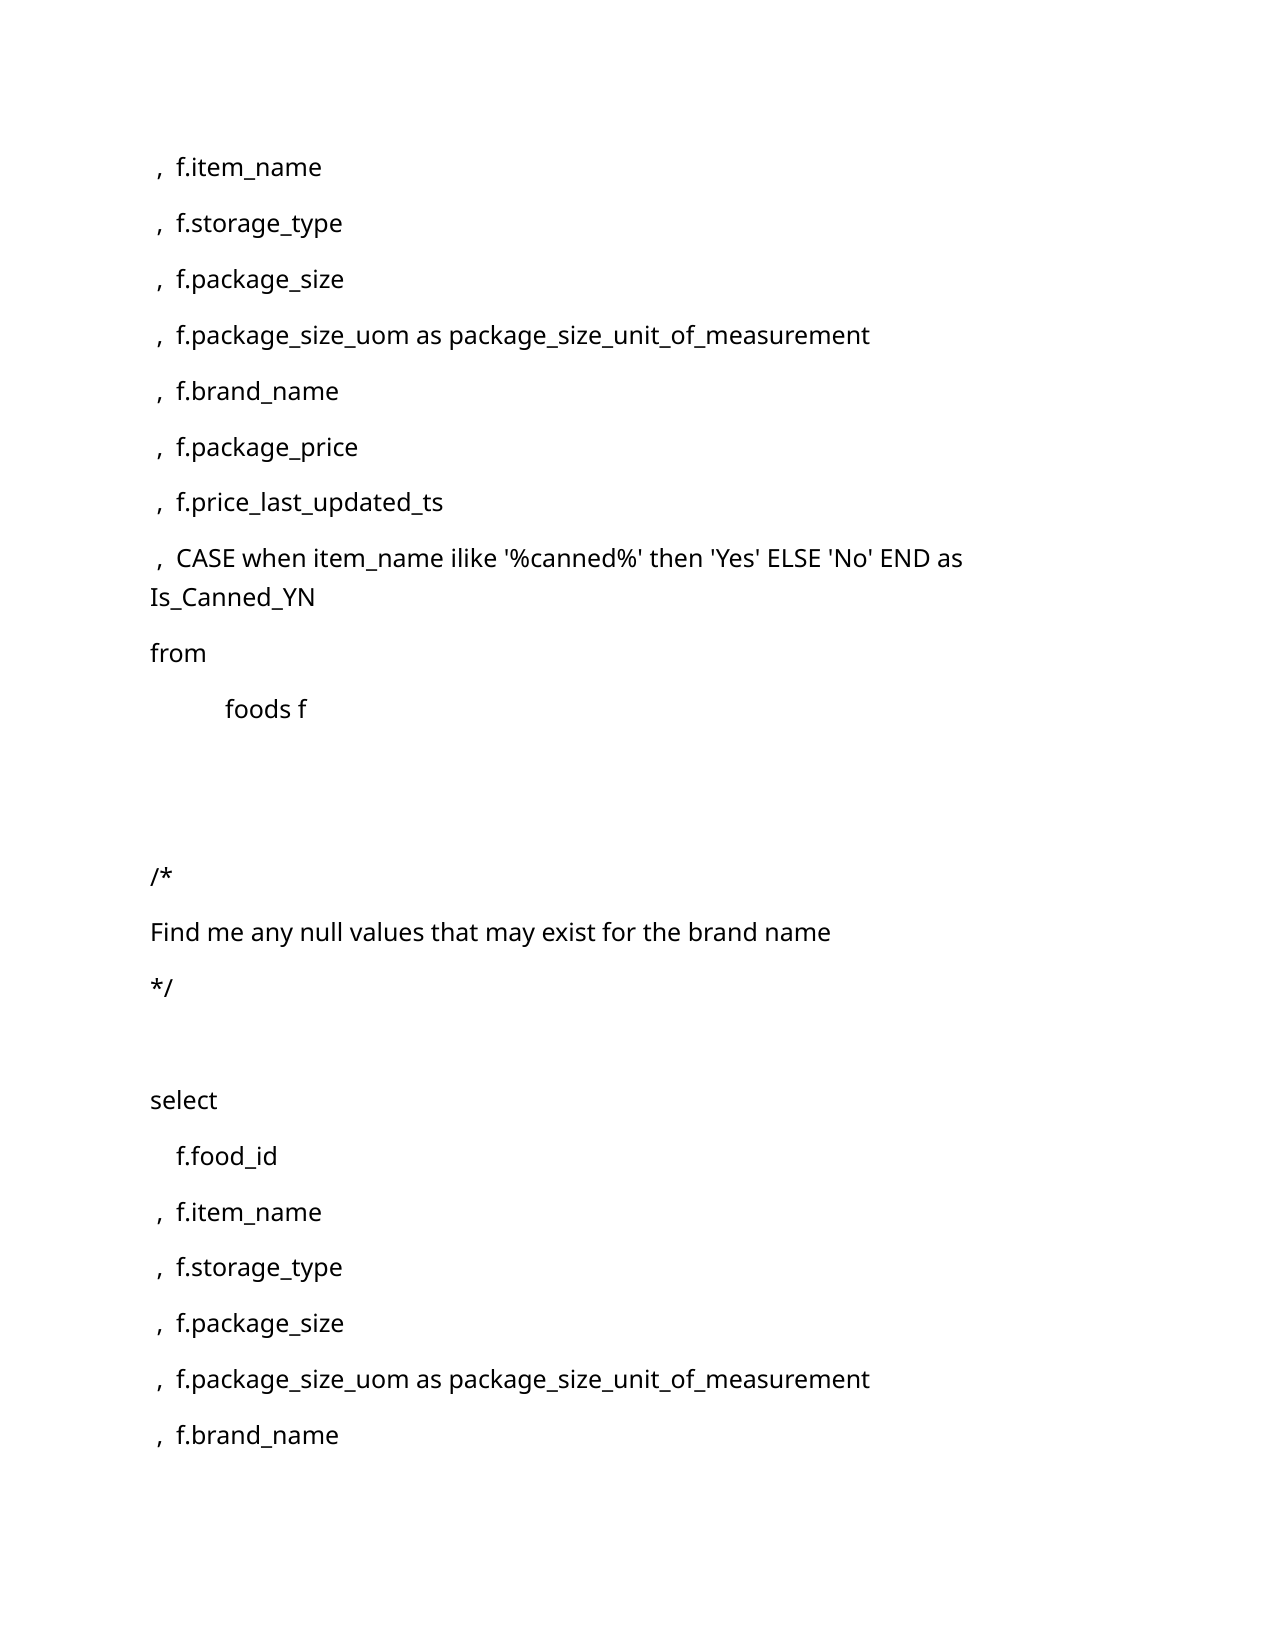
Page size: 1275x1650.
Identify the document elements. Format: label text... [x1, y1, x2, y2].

text , CASE when item_name ilike '%canned%' then 'Yes' ELSE 'No' END as Is_Canned_YN [150, 541, 1125, 614]
text , f.price_last_updated_ts [150, 485, 1125, 519]
text , f.package_price [150, 429, 1125, 463]
text , f.storage_type [150, 1250, 1125, 1284]
text , f.package_size_uom as package_size_unit_of_measurement [150, 1362, 1125, 1396]
text , f.storage_type [150, 206, 1125, 240]
text f.food_id [150, 1138, 1125, 1172]
text */ [150, 971, 1125, 1005]
text foods f [150, 692, 1125, 726]
text , f.item_name [150, 1194, 1125, 1228]
text , f.brand_name [150, 373, 1125, 407]
text , f.item_name [150, 150, 1125, 184]
text , f.package_size [150, 1306, 1125, 1340]
text from [150, 636, 1125, 670]
text , f.brand_name [150, 1417, 1125, 1452]
text , f.package_size_uom as package_size_unit_of_measurement [150, 317, 1125, 352]
text /* [150, 859, 1125, 893]
text select [150, 1082, 1125, 1117]
text Find me any null values that may exist for the brand name [150, 915, 1125, 949]
text , f.package_size [150, 262, 1125, 296]
